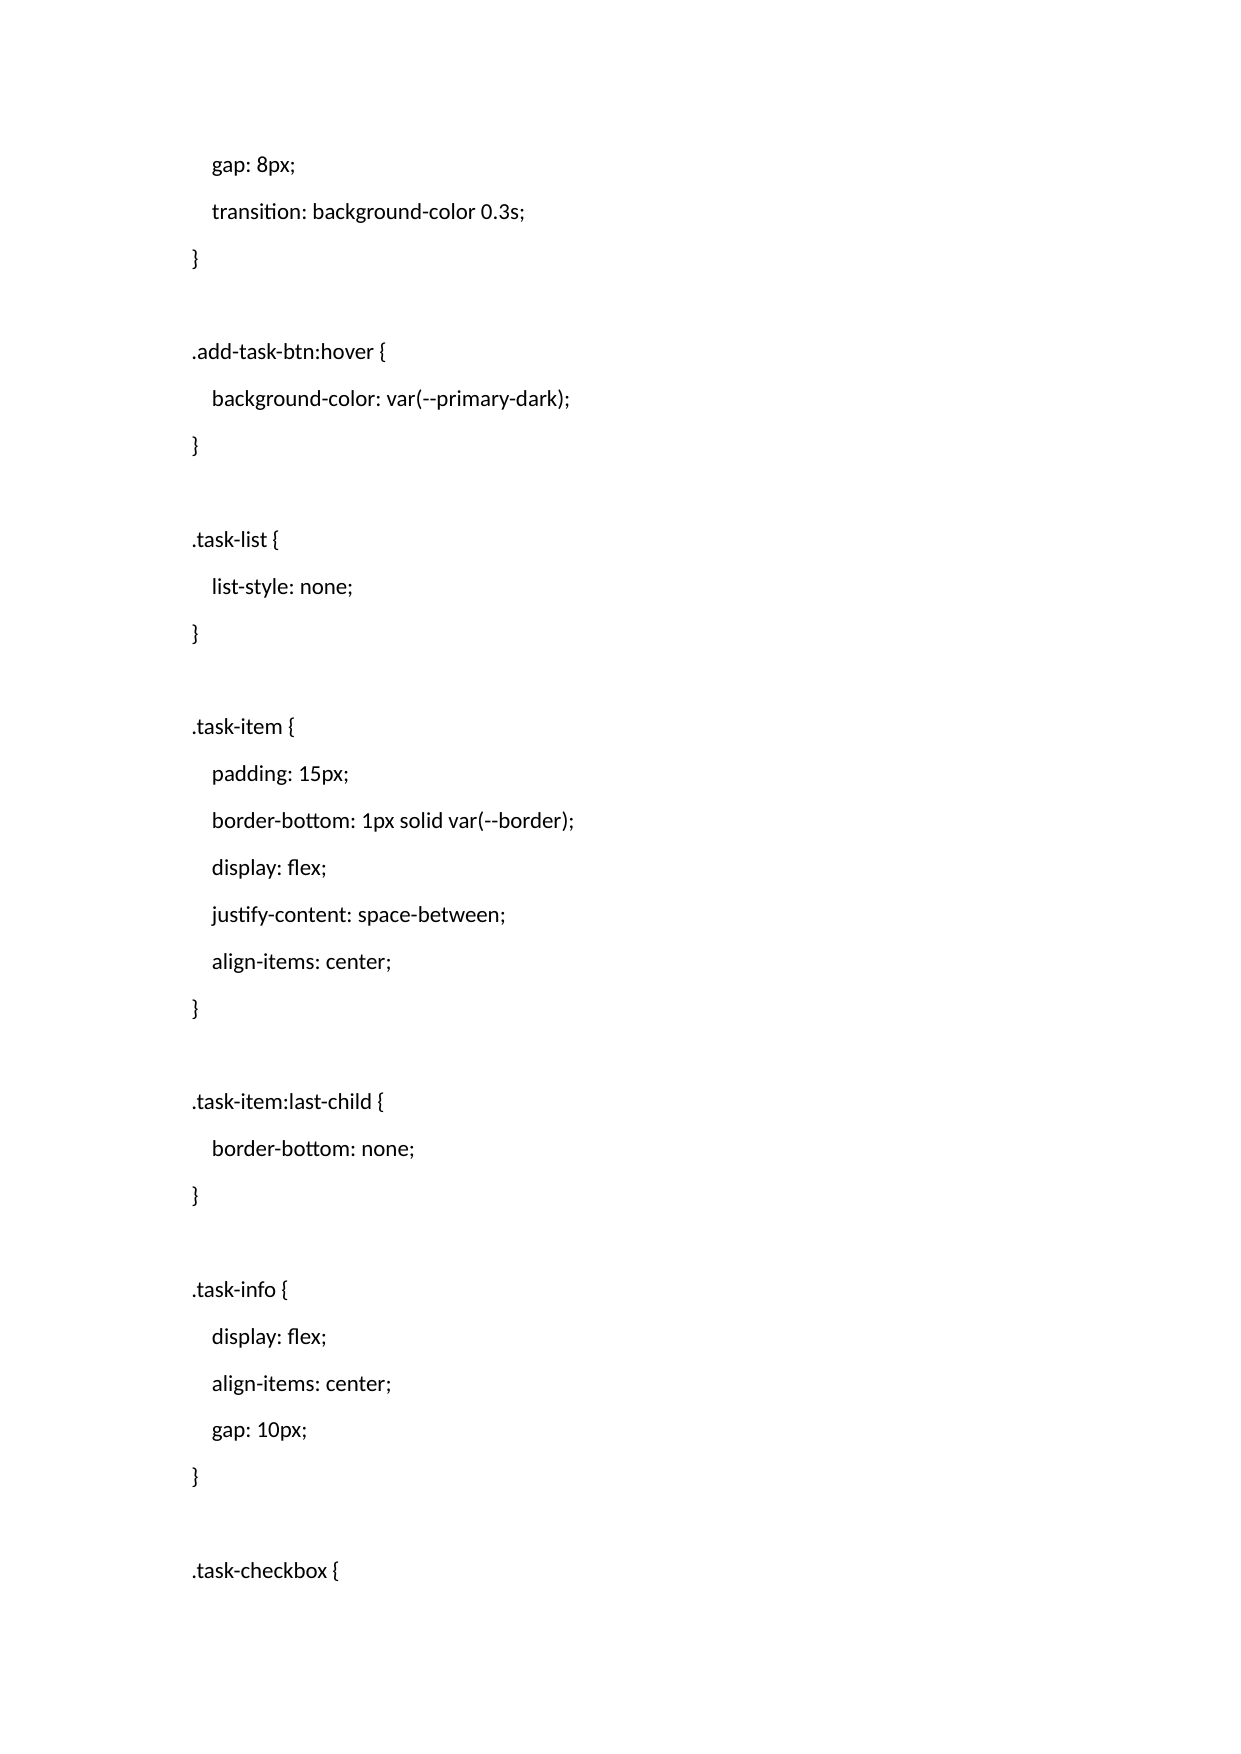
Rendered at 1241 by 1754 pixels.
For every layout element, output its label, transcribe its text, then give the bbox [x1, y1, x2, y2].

text gap: 8px; [150, 150, 1090, 178]
text background-color: var(--primary-dark); [150, 384, 1090, 412]
text } [150, 1462, 1090, 1491]
text .task-checkbox { [150, 1556, 1090, 1584]
text } [150, 619, 1090, 647]
text border-bottom: 1px solid var(--border); [150, 806, 1090, 834]
text } [150, 431, 1090, 459]
text .task-item { [150, 712, 1090, 741]
text } [150, 1181, 1090, 1209]
text display: flex; [150, 853, 1090, 881]
text } [150, 994, 1090, 1022]
text justify-content: space-between; [150, 900, 1090, 928]
text .task-item:last-child { [150, 1087, 1090, 1116]
text transition: background-color 0.3s; [150, 197, 1090, 225]
text align-items: center; [150, 1369, 1090, 1397]
text display: flex; [150, 1322, 1090, 1350]
text .add-task-btn:hover { [150, 337, 1090, 366]
text .task-info { [150, 1275, 1090, 1303]
text } [150, 244, 1090, 272]
text align-items: center; [150, 947, 1090, 975]
text gap: 10px; [150, 1416, 1090, 1444]
text .task-list { [150, 525, 1090, 553]
text border-bottom: none; [150, 1134, 1090, 1162]
text padding: 15px; [150, 759, 1090, 787]
text list-style: none; [150, 572, 1090, 600]
